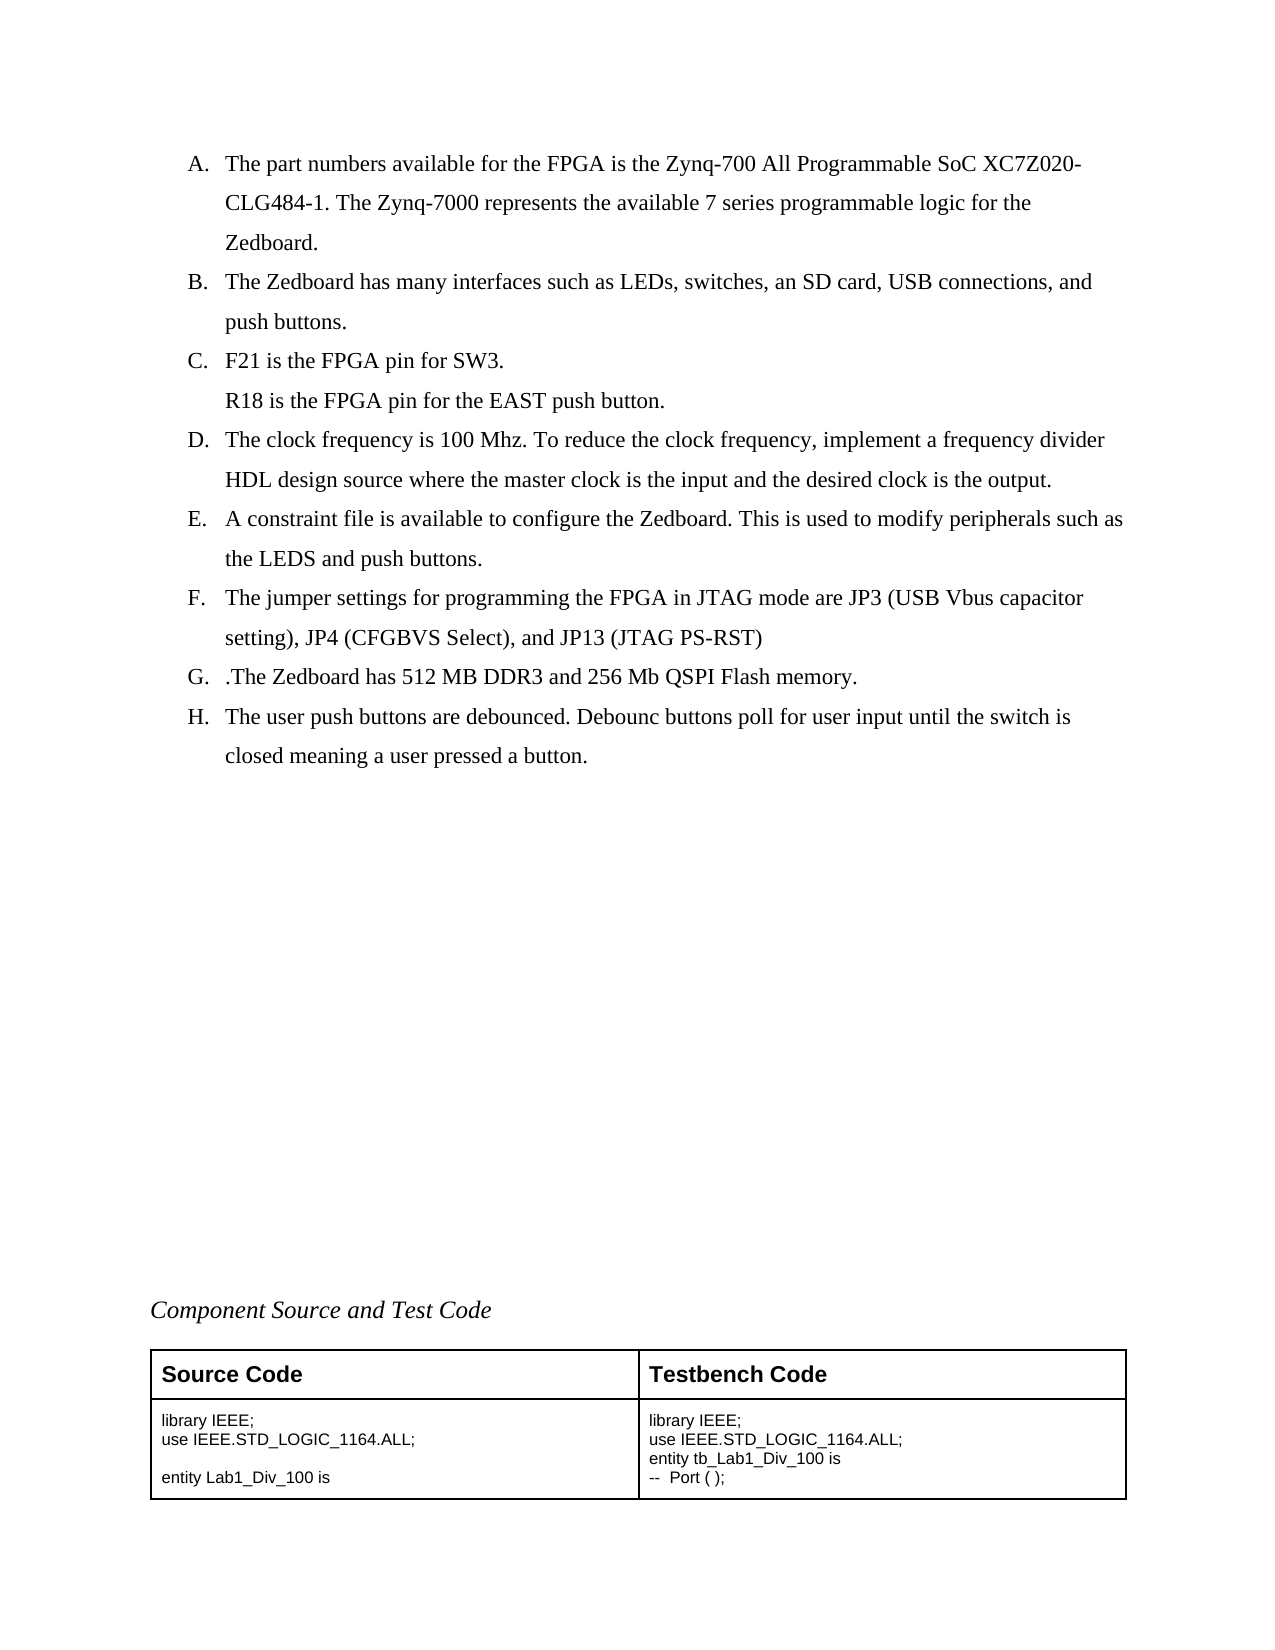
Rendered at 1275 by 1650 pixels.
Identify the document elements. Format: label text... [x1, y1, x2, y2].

list A constraint file is available to configure the Zedboard. This is used to modify peripherals such as the LEDS and push buttons. [187, 505, 1125, 571]
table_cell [152, 1400, 638, 1497]
table_header Source Code [152, 1351, 638, 1398]
list The part numbers available for the FPGA is the Zynq-700 All Programmable SoC XC7Z020-CLG484-1. The Zynq-7000 represents the available 7 series programmable logic for the Zedboard. [187, 150, 1125, 255]
table_header Testbench Code [640, 1351, 1125, 1398]
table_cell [640, 1400, 1125, 1497]
list The jumper settings for programming the FPGA in JTAG mode are JP3 (USB Vbus capacitor setting), JP4 (CFGBVS Select), and JP13 (JTAG PS-RST) [187, 584, 1125, 650]
list The user push buttons are debounced. Debounc buttons poll for user input until the switch is closed meaning a user pressed a button. [187, 703, 1125, 768]
text Component Source and Test Code [150, 1295, 1125, 1324]
list The Zedboard has many interfaces such as LEDs, switches, an SD card, USB connections, and push buttons. [187, 268, 1125, 334]
list The clock frequency is 100 Mhz. To reduce the clock frequency, implement a frequency divider HDL design source where the master clock is the input and the desired clock is the output. [187, 426, 1125, 492]
list .The Zedboard has 512 MB DDR3 and 256 Mb QSPI Flash memory. [187, 663, 1125, 689]
list F21 is the FPGA pin for SW3. R18 is the FPGA pin for the EAST push button. [187, 347, 1125, 413]
